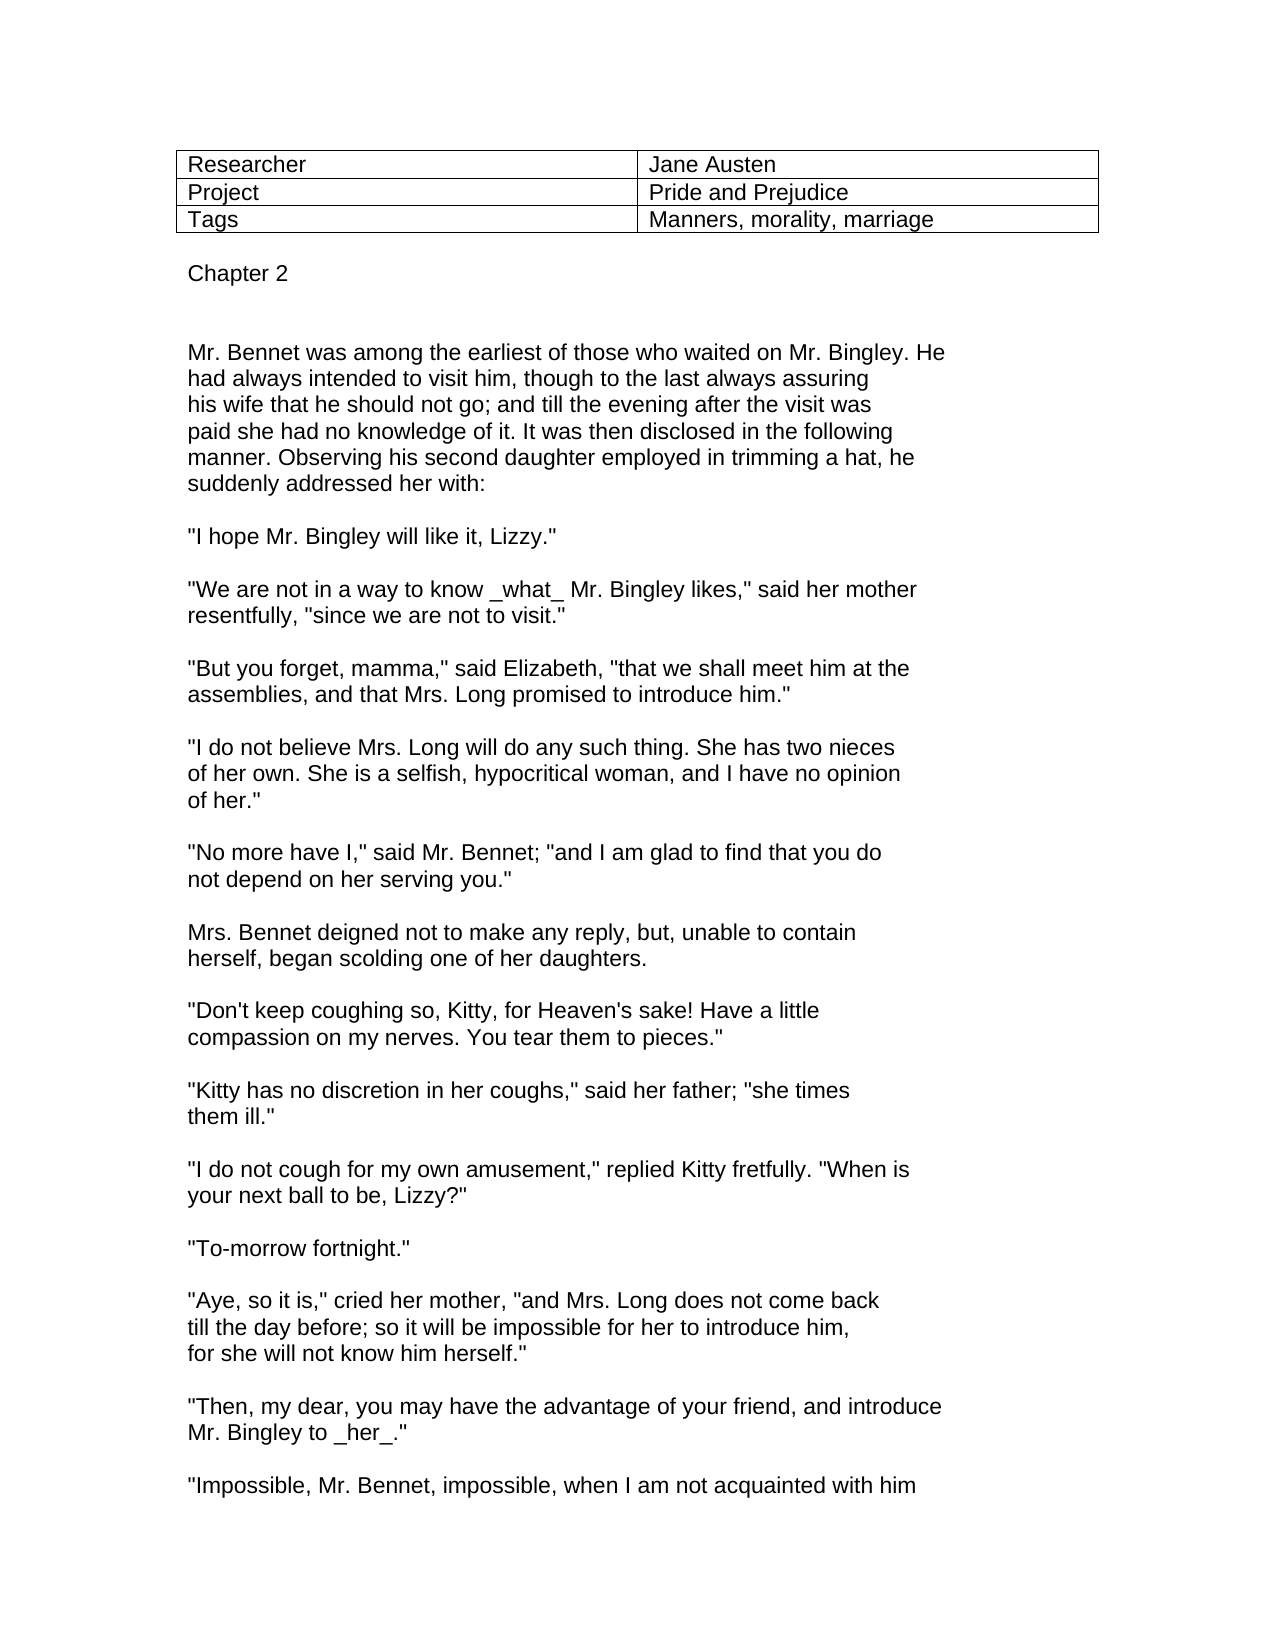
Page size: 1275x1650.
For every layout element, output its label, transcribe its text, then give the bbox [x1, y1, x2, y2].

text "Kitty has no discretion in her coughs," said her father; "she times [187, 1077, 1087, 1103]
text compassion on my nerves. You tear them to pieces." [187, 1024, 1087, 1050]
text "But you forget, mamma," said Elizabeth, "that we shall meet him at the [187, 655, 1087, 681]
text had always intended to visit him, though to the last always assuring [187, 365, 1087, 391]
table_cell Pride and Prejudice [638, 179, 1098, 205]
text "No more have I," said Mr. Bennet; "and I am glad to find that you do [187, 839, 1087, 866]
text paid she had no knowledge of it. It was then disclosed in the following [187, 418, 1087, 444]
table_cell Tags [177, 206, 637, 232]
text his wife that he should not go; and till the evening after the visit was [187, 391, 1087, 418]
text "Then, my dear, you may have the advantage of your friend, and introduce [187, 1393, 1087, 1419]
text "I hope Mr. Bingley will like it, Lizzy." [187, 523, 1087, 549]
table_cell Manners, morality, marriage [638, 206, 1098, 232]
table_header Jane Austen [638, 151, 1098, 177]
text "Impossible, Mr. Bennet, impossible, when I am not acquainted with him [187, 1472, 1087, 1498]
text herself, began scolding one of her daughters. [187, 945, 1087, 971]
text "We are not in a way to know _what_ Mr. Bingley likes," said her mother [187, 576, 1087, 602]
text resentfully, "since we are not to visit." [187, 602, 1087, 628]
text of her own. She is a selfish, hypocritical woman, and I have no opinion [187, 760, 1087, 787]
text manner. Observing his second daughter employed in trimming a hat, he [187, 444, 1087, 470]
text for she will not know him herself." [187, 1340, 1087, 1366]
text till the day before; so it will be impossible for her to introduce him, [187, 1314, 1087, 1340]
text Mr. Bingley to _her_." [187, 1419, 1087, 1446]
text "I do not cough for my own amusement," replied Kitty fretfully. "When is [187, 1156, 1087, 1182]
text of her." [187, 787, 1087, 813]
text them ill." [187, 1103, 1087, 1129]
text "Don't keep coughing so, Kitty, for Heaven's sake! Have a little [187, 997, 1087, 1024]
table_header Researcher [177, 151, 637, 177]
text Chapter 2 [187, 259, 1087, 286]
text not depend on her serving you." [187, 866, 1087, 892]
text "I do not believe Mrs. Long will do any such thing. She has two nieces [187, 734, 1087, 760]
text "To-morrow fortnight." [187, 1235, 1087, 1261]
text Mrs. Bennet deigned not to make any reply, but, unable to contain [187, 918, 1087, 945]
text suddenly addressed her with: [187, 470, 1087, 497]
text assemblies, and that Mrs. Long promised to introduce him." [187, 681, 1087, 708]
table_cell Project [177, 179, 637, 205]
text "Aye, so it is," cried her mother, "and Mrs. Long does not come back [187, 1287, 1087, 1314]
text your next ball to be, Lizzy?" [187, 1182, 1087, 1208]
text Mr. Bennet was among the earliest of those who waited on Mr. Bingley. He [187, 339, 1087, 365]
